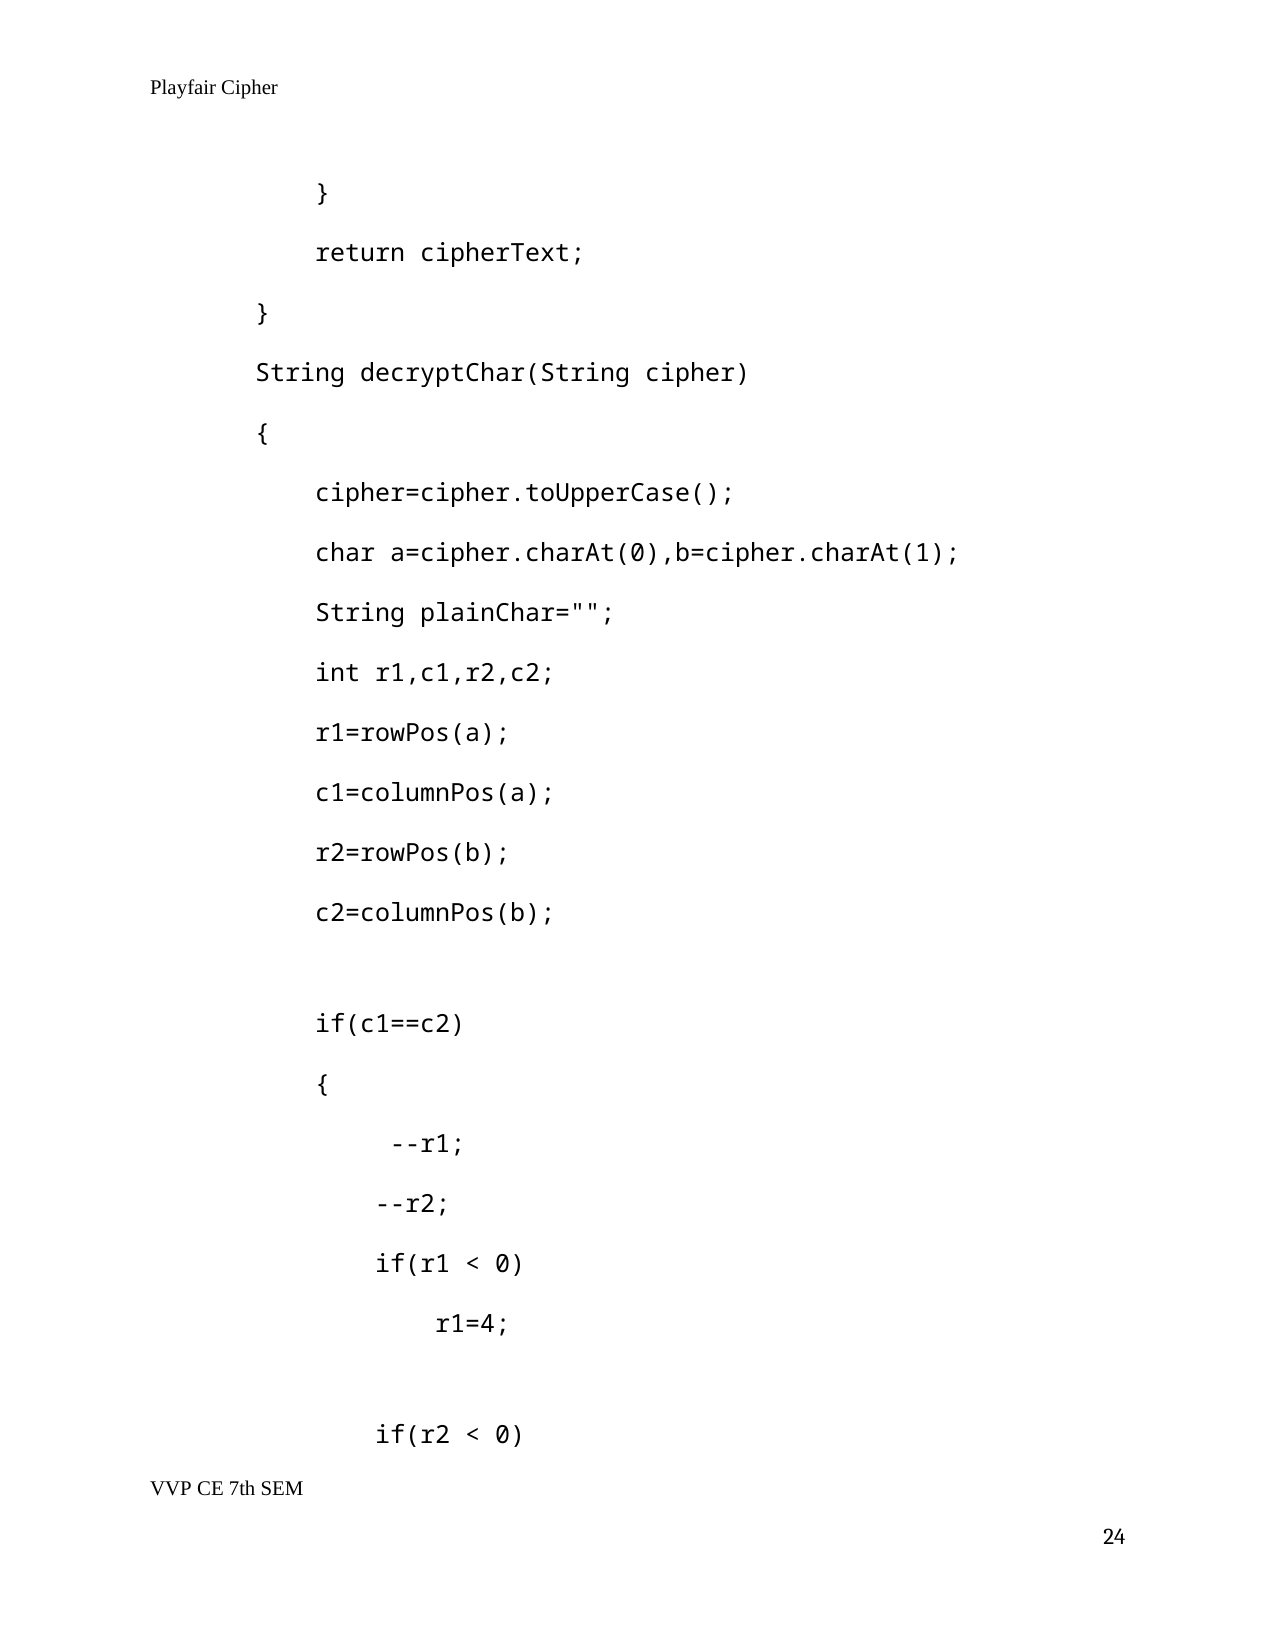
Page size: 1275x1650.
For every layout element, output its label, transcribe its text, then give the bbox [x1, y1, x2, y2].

text if(r2 < 0) [150, 1417, 1125, 1451]
text r2=rowPos(b); [150, 834, 1125, 868]
text r1=rowPos(a); [150, 714, 1125, 748]
text if(r1 < 0) [150, 1246, 1125, 1279]
text return cipherText; [150, 234, 1125, 268]
text } [150, 294, 1125, 328]
text { [150, 1066, 1125, 1099]
text String decryptChar(String cipher) [150, 354, 1125, 388]
text --r2; [150, 1186, 1125, 1219]
text } [150, 174, 1125, 208]
text if(c1==c2) [150, 1006, 1125, 1039]
text r1=4; [150, 1306, 1125, 1339]
text char a=cipher.charAt(0),b=cipher.charAt(1); [150, 534, 1125, 568]
text String plainChar=""; [150, 594, 1125, 628]
text c1=columnPos(a); [150, 774, 1125, 808]
text c2=columnPos(b); [150, 894, 1125, 928]
text { [150, 414, 1125, 448]
text cipher=cipher.toUpperCase(); [150, 474, 1125, 508]
text --r1; [150, 1126, 1125, 1159]
text int r1,c1,r2,c2; [150, 654, 1125, 688]
